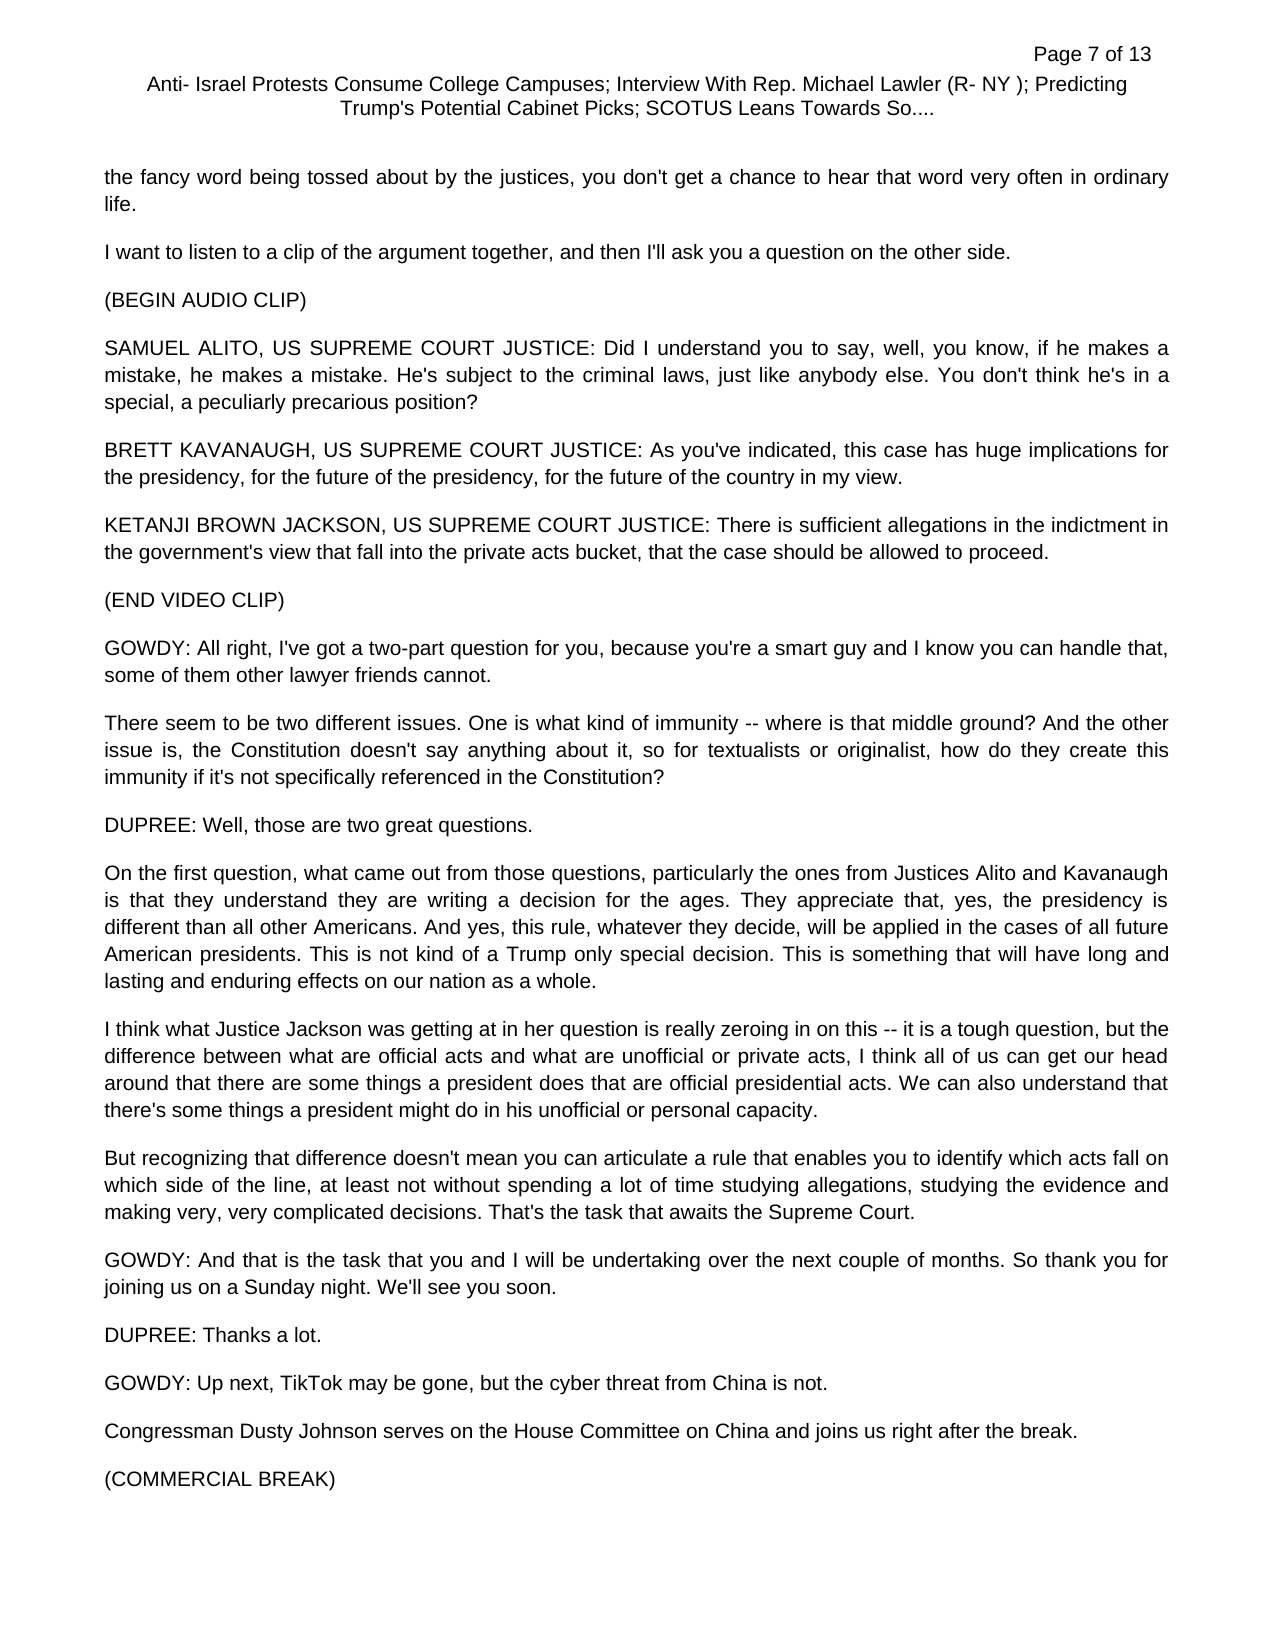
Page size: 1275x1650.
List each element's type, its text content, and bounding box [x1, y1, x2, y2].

text Congressman Dusty Johnson serves on the House Committee on China and joins us right after the break. [104, 1416, 1171, 1443]
text I think what Justice Jackson was getting at in her question is really zeroing in on this -- it is a tough question, but the difference between what are official acts and what are unofficial or private acts, I think all of us can get our head around that there are some things a president does that are official presidential acts. We can also understand that there's some things a president might do in his unofficial or personal capacity. [104, 1013, 1171, 1122]
text I want to listen to a clip of the argument together, and then I'll ask you a question on the other side. [104, 236, 1171, 263]
text GOWDY: All right, I've got a two-part question for you, because you're a smart guy and I know you can handle that, some of them other lawyer friends cannot. [104, 632, 1171, 686]
text DUPREE: Well, those are two great questions. [104, 809, 1171, 836]
text DUPREE: Thanks a lot. [104, 1320, 1171, 1347]
text (BEGIN AUDIO CLIP) [104, 284, 1171, 311]
text BRETT KAVANAUGH, US SUPREME COURT JUSTICE: As you've indicated, this case has huge implications for the presidency, for the future of the presidency, for the future of the country in my view. [104, 434, 1171, 488]
text GOWDY: Up next, TikTok may be gone, but the cyber threat from China is not. [104, 1368, 1171, 1395]
text There seem to be two different issues. One is what kind of immunity -- where is that middle ground? And the other issue is, the Constitution doesn't say anything about it, so for textualists or originalist, how do they create this immunity if it's not specifically referenced in the Constitution? [104, 707, 1171, 788]
text But recognizing that difference doesn't mean you can articulate a rule that enables you to identify which acts fall on which side of the line, at least not without spending a lot of time studying allegations, studying the evidence and making very, very complicated decisions. That's the task that awaits the Supreme Court. [104, 1143, 1171, 1224]
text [104, 161, 1171, 216]
text (END VIDEO CLIP) [104, 584, 1171, 611]
text On the first question, what came out from those questions, particularly the ones from Justices Alito and Kavanaugh is that they understand they are writing a decision for the ages. They appreciate that, yes, the presidency is different than all other Americans. And yes, this rule, whatever they decide, will be applied in the cases of all future American presidents. This is not kind of a Trump only special decision. This is something that will have long and lasting and enduring effects on our nation as a whole. [104, 857, 1171, 993]
text SAMUEL ALITO, US SUPREME COURT JUSTICE: Did I understand you to say, well, you know, if he makes a mistake, he makes a mistake. He's subject to the criminal laws, just like anybody else. You don't think he's in a special, a peculiarly precarious position? [104, 332, 1171, 413]
text GOWDY: And that is the task that you and I will be undertaking over the next couple of months. So thank you for joining us on a Sunday night. We'll see you soon. [104, 1245, 1171, 1299]
text KETANJI BROWN JACKSON, US SUPREME COURT JUSTICE: There is sufficient allegations in the indictment in the government's view that fall into the private acts bucket, that the case should be allowed to proceed. [104, 509, 1171, 563]
text (COMMERCIAL BREAK) [104, 1463, 1171, 1491]
